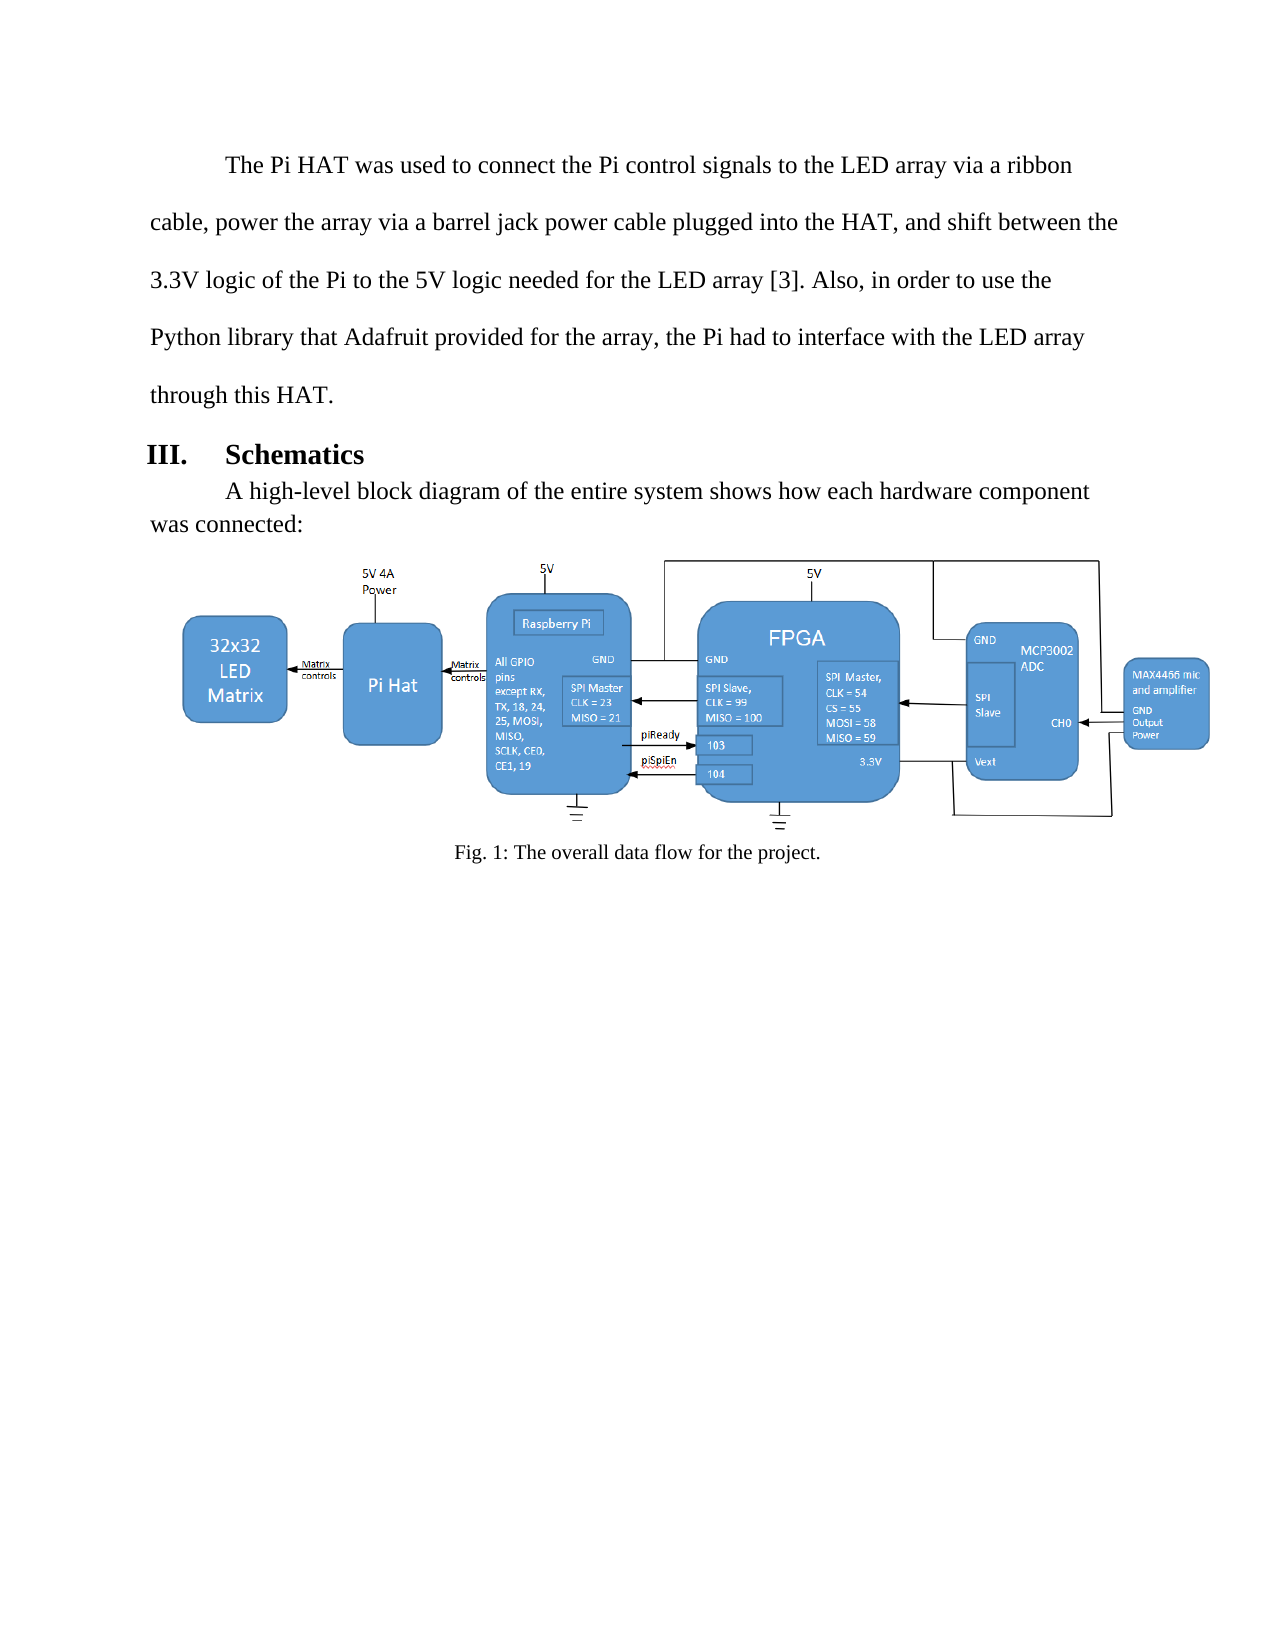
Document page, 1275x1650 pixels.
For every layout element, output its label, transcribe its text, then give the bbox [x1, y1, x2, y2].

text Fig. 1: The overall data flow for the project. [150, 840, 1125, 864]
text A high-level block diagram of the entire system shows how each hardware component was connected: [150, 476, 1125, 541]
picture [150, 541, 1215, 837]
list Schematics [187, 437, 1125, 471]
text The Pi HAT was used to connect the Pi control signals to the LED array via a ribbon cable, power the array via a barrel jack power cable plugged into the HAT, and shift between the 3.3V logic of the Pi to the 5V logic needed for the LED array [3]. Also, in order to use the Python library that Adafruit provided for the array, the Pi had to interface with the LED array through this HAT. [150, 150, 1125, 409]
